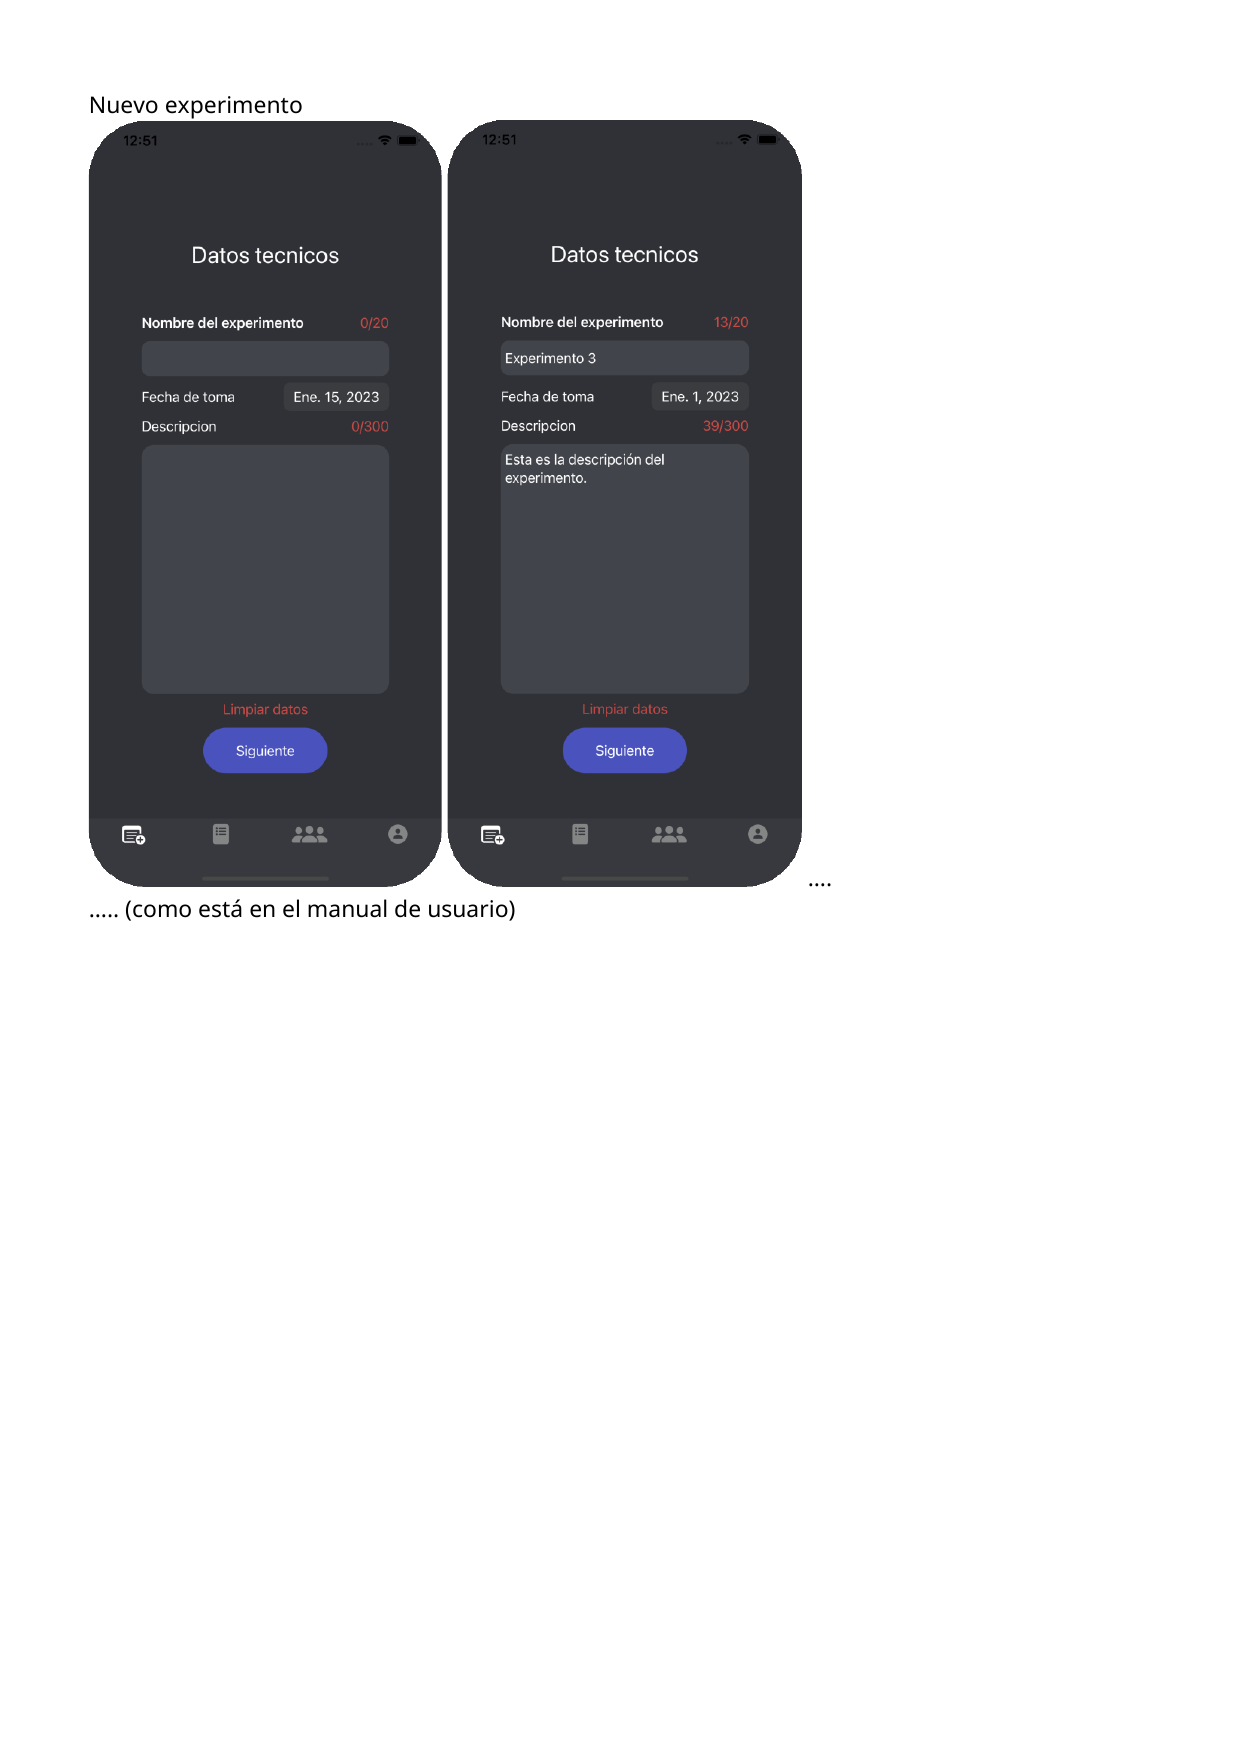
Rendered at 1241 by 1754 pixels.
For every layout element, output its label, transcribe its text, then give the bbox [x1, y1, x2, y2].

text ….. (como está en el manual de usuario) [89, 893, 1181, 924]
picture [88, 121, 442, 887]
picture [447, 120, 802, 887]
text Nuevo experimento [89, 89, 1181, 120]
